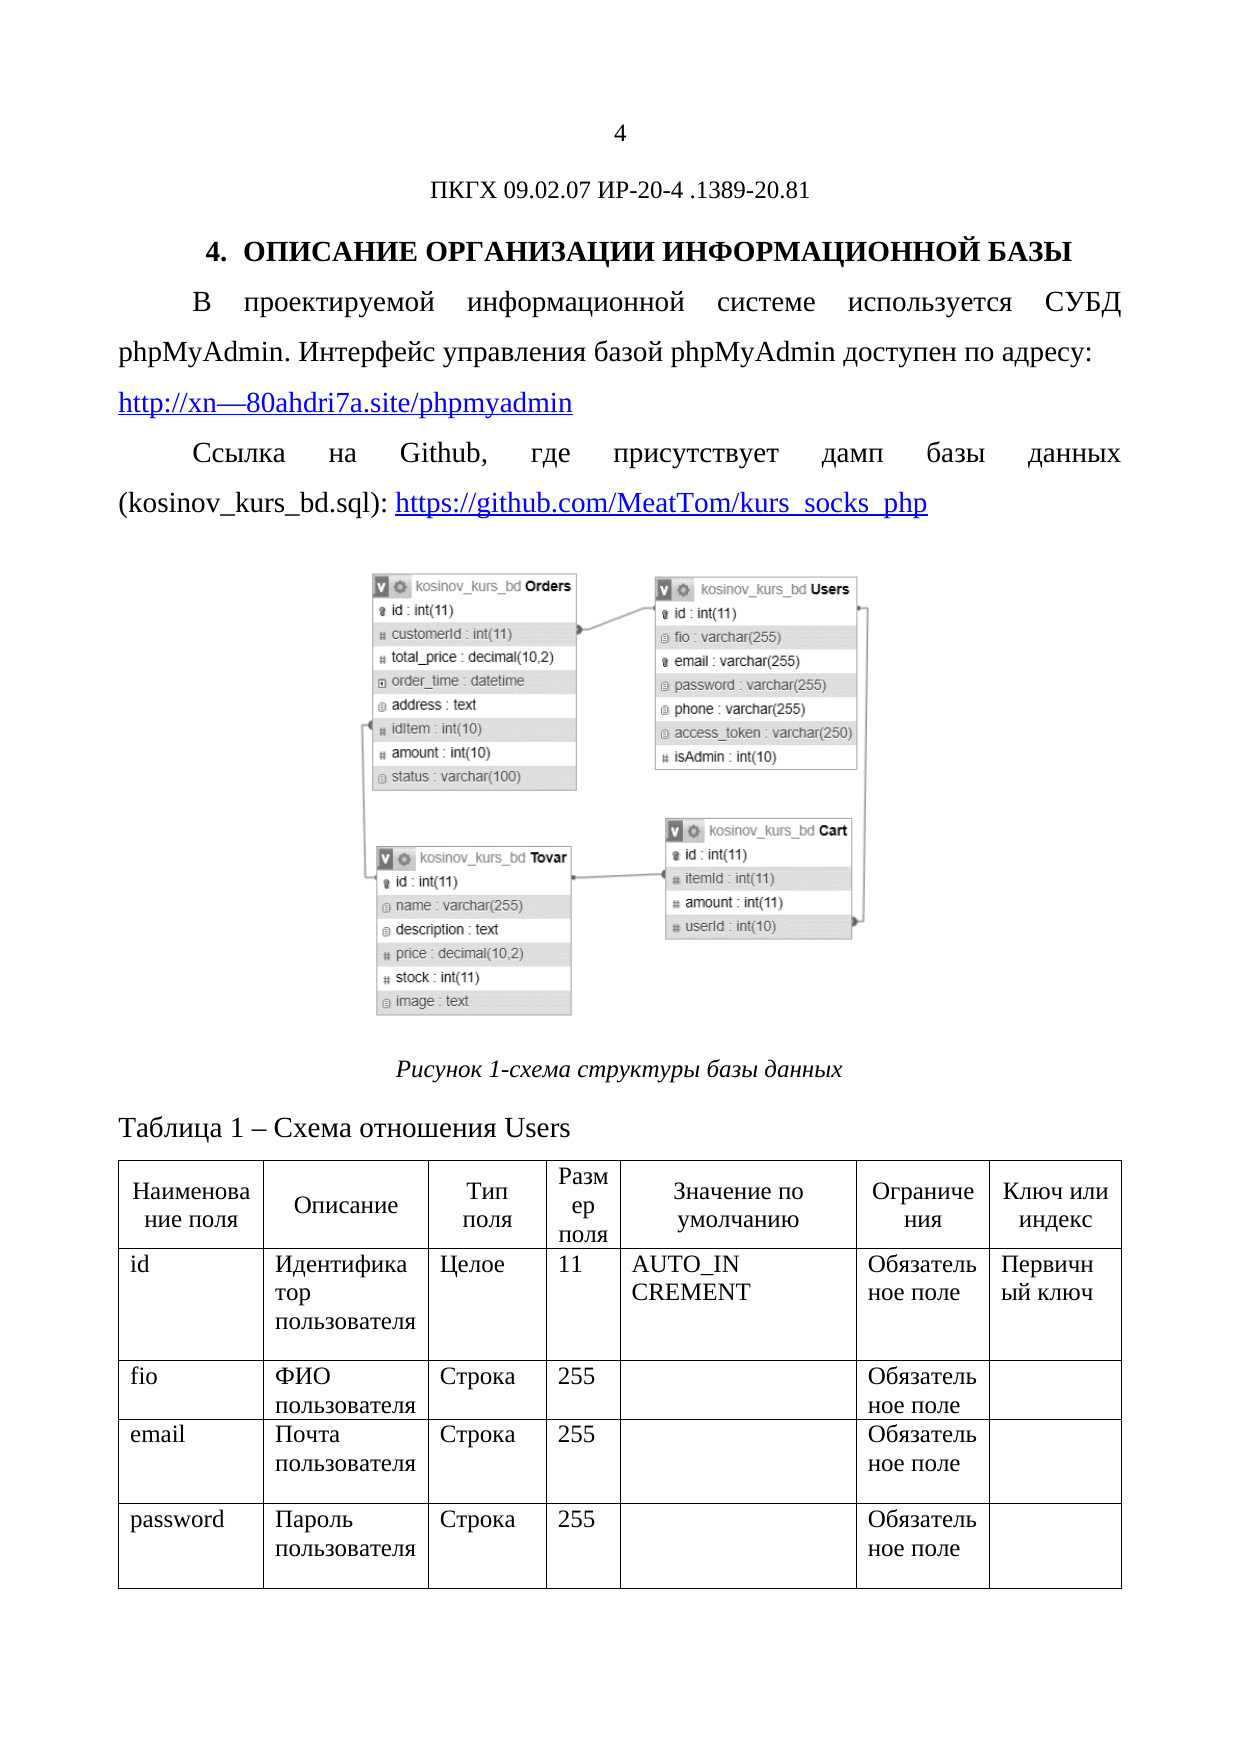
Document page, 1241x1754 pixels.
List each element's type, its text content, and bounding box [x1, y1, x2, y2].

table_cell [621, 1420, 856, 1503]
table_cell Целое [429, 1249, 546, 1360]
text В проектируемой информационной системе используется СУБД phpMyAdmin. Интерфейс управления базой phpMyAdmin доступен по адресу: [118, 284, 1122, 368]
table_cell Идентификатор пользователя [264, 1249, 428, 1360]
text Рисунок 1-схема структуры базы данных [118, 1054, 1122, 1083]
table_cell 11 [547, 1249, 620, 1360]
picture [315, 535, 925, 1028]
table_cell Обязательное поле [857, 1420, 989, 1503]
table_cell Строка [429, 1420, 546, 1503]
table_cell id [119, 1249, 263, 1360]
table_cell Строка [429, 1504, 546, 1588]
table_cell email [119, 1420, 263, 1503]
table_header Описание [264, 1161, 428, 1248]
table_cell Строка [429, 1361, 546, 1418]
table_cell fio [119, 1361, 263, 1418]
table_cell [990, 1361, 1121, 1418]
table_header Тип поля [429, 1161, 546, 1248]
text Ссылка на Github, где присутствует дамп базы данных (kosinov_kurs_bd.sql): https://github.com/MeatTom/kurs_socks_php [118, 435, 1122, 519]
table_header Ключ или индекс [990, 1161, 1121, 1248]
table_cell 255 [547, 1420, 620, 1503]
table_cell 255 [547, 1504, 620, 1588]
table_header Размер поля [547, 1161, 620, 1248]
text Таблица 1 – Схема отношения Users [118, 1110, 1122, 1143]
table_header Значение по умолчанию [621, 1161, 856, 1248]
table_cell Обязательное поле [857, 1504, 989, 1588]
table_cell password [119, 1504, 263, 1588]
table_cell [621, 1361, 856, 1418]
table_cell ФИО пользователя [264, 1361, 428, 1418]
table_header Ограничения [857, 1161, 989, 1248]
table_cell Первичный ключ [990, 1249, 1121, 1360]
table_cell AUTO_IN CREMENT [621, 1249, 856, 1360]
table_cell 255 [547, 1361, 620, 1418]
table_cell Обязательное поле [857, 1361, 989, 1418]
table_cell [621, 1504, 856, 1588]
table_cell Пароль пользователя [264, 1504, 428, 1588]
table_header Наименование поля [119, 1161, 263, 1248]
table_cell Обязательное поле [857, 1249, 989, 1360]
table_cell [990, 1504, 1121, 1588]
table_cell Почта пользователя [264, 1420, 428, 1503]
table_cell [990, 1420, 1121, 1503]
list ОПИСАНИЕ ОРГАНИЗАЦИИ ИНФОРМАЦИОННОЙ БАЗЫ [156, 234, 1122, 267]
text http://xn—80ahdri7a.site/phpmyadmin [118, 385, 1122, 418]
